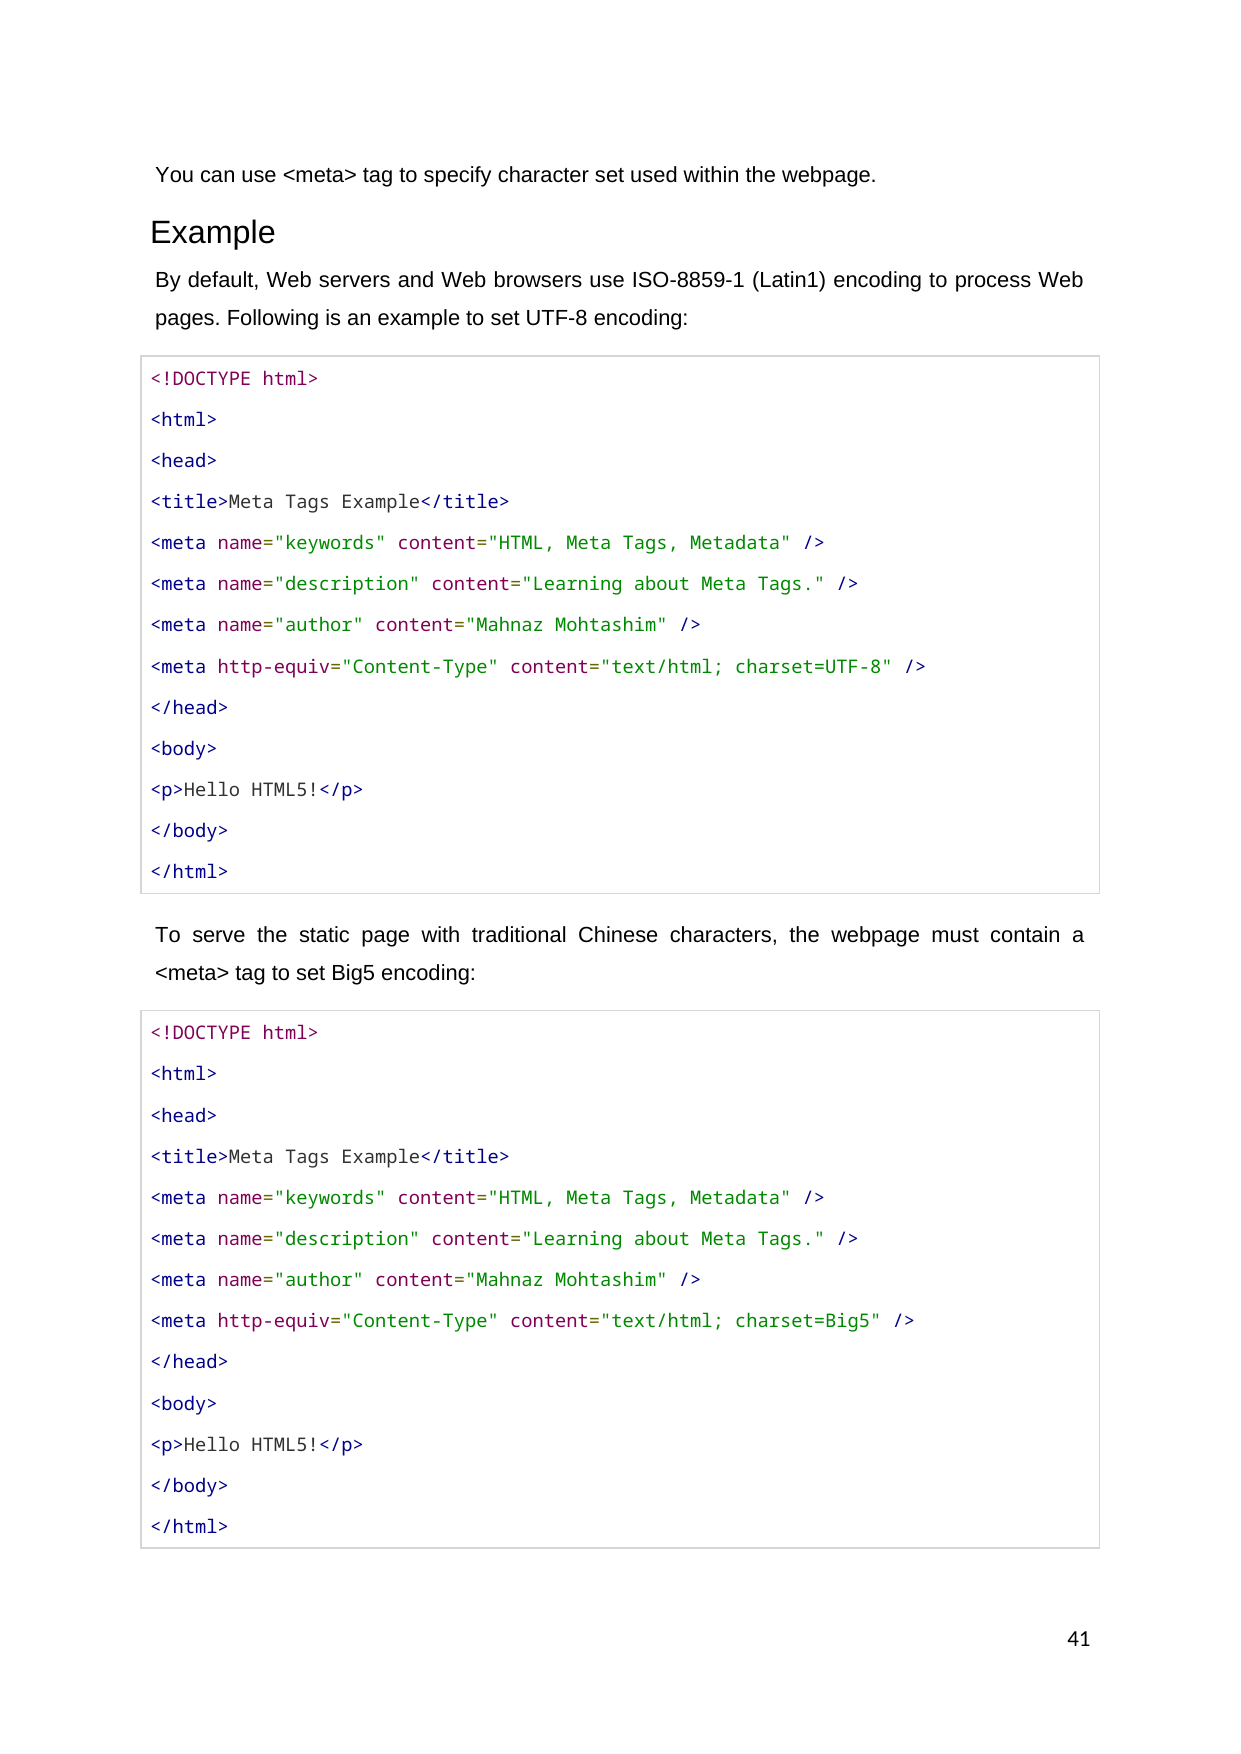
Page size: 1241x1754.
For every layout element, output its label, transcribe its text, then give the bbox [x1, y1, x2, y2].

text <p>Hello HTML5!</p> [142, 766, 1099, 802]
text By default, Web servers and Web browsers use ISO-8859-1 (Latin1) encoding to process Web pages. Following is an example to set UTF-8 encoding: [155, 255, 1085, 330]
text To serve the static page with traditional Chinese characters, the webpage must contain a <meta> tag to set Big5 encoding: [155, 910, 1085, 985]
text <head> [142, 437, 1099, 473]
text <meta name="keywords" content="HTML, Meta Tags, Metadata" /> [142, 1174, 1099, 1210]
text <title>Meta Tags Example</title> [142, 478, 1099, 514]
text <meta http-equiv="Content-Type" content="text/html; charset=Big5" /> [142, 1298, 1099, 1333]
text <!DOCTYPE html> [142, 1011, 1099, 1045]
text <p>Hello HTML5!</p> [142, 1421, 1099, 1457]
text <head> [142, 1092, 1099, 1127]
text <meta name="description" content="Learning about Meta Tags." /> [142, 1215, 1099, 1251]
text </html> [142, 1503, 1099, 1547]
text </body> [142, 808, 1099, 843]
text <meta http-equiv="Content-Type" content="text/html; charset=UTF-8" /> [142, 643, 1099, 678]
text <meta name="keywords" content="HTML, Meta Tags, Metadata" /> [142, 519, 1099, 555]
text </body> [142, 1462, 1099, 1498]
text <title>Meta Tags Example</title> [142, 1133, 1099, 1168]
text <body> [142, 725, 1099, 761]
text </head> [142, 684, 1099, 719]
text <meta name="author" content="Mahnaz Mohtashim" /> [142, 602, 1099, 637]
text </head> [142, 1339, 1099, 1374]
text <!DOCTYPE html> [142, 357, 1099, 390]
text <html> [142, 1051, 1099, 1086]
text <meta name="author" content="Mahnaz Mohtashim" /> [142, 1257, 1099, 1292]
subtitle Example [150, 212, 1085, 250]
text You can use <meta> tag to specify character set used within the webpage. [155, 150, 1085, 187]
text <html> [142, 396, 1099, 432]
text <meta name="description" content="Learning about Meta Tags." /> [142, 561, 1099, 596]
text </html> [142, 849, 1099, 893]
text <body> [142, 1380, 1099, 1415]
